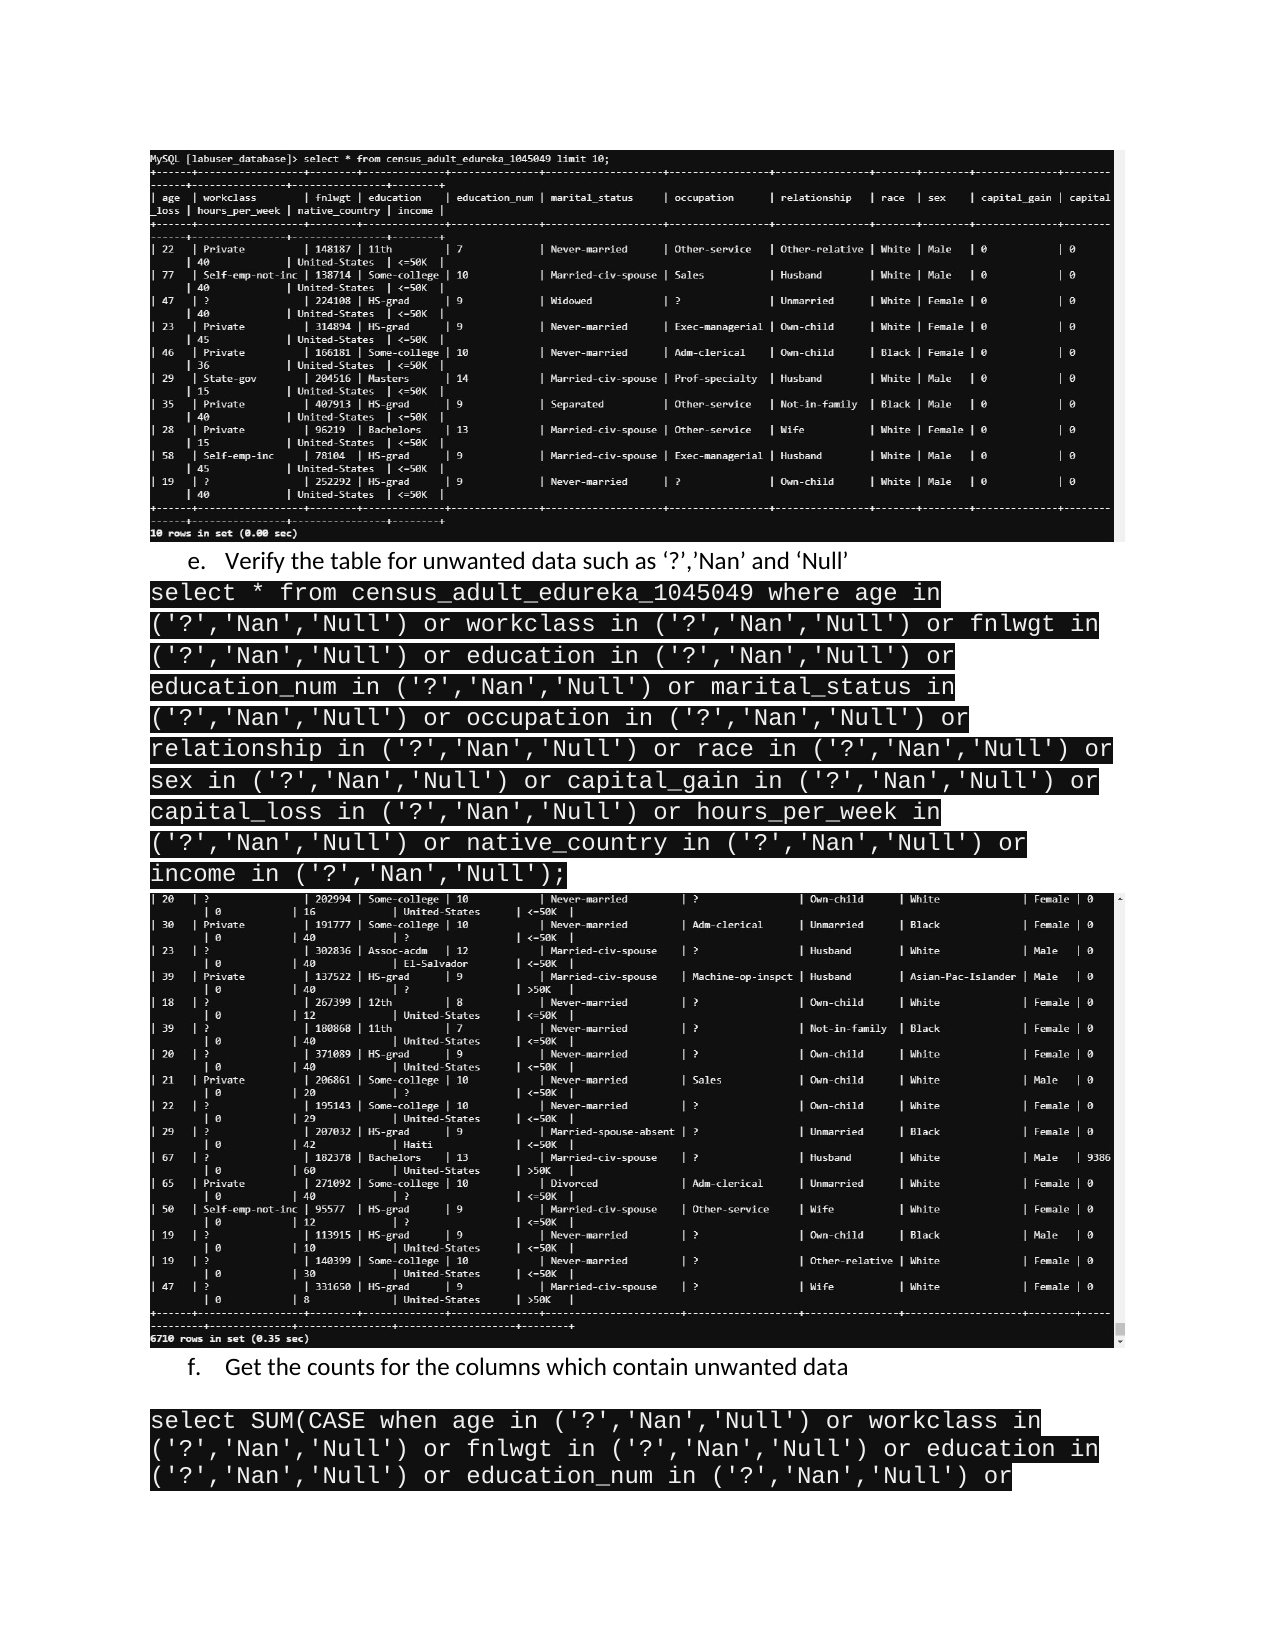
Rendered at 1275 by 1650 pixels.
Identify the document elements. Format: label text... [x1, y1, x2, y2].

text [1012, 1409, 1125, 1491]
list Verify the table for unwanted data such as ‘?’,’Nan’ and ‘Null’ [187, 546, 1125, 576]
picture [150, 150, 1125, 542]
picture [150, 893, 1125, 1348]
list Get the counts for the columns which contain unwanted data [187, 1351, 1125, 1382]
text select * from census_adult_edureka_1045049 where age in ('?','Nan','Null') or workclass in ('?','Nan','Null') or fnlwgt in ('?','Nan','Null') or education in ('?','Nan','Null') or education_num in ('?','Nan','Null') or marital_status in ('?','Nan','Null') or occupation in ('?','Nan','Null') or relationship in ('?','Nan','Null') or race in ('?','Nan','Null') or sex in ('?','Nan','Null') or capital_gain in ('?','Nan','Null') or capital_loss in ('?','Nan','Null') or hours_per_week in ('?','Nan','Null') or native_country in ('?','Nan','Null') or income in ('?','Nan','Null'); [150, 581, 1125, 889]
